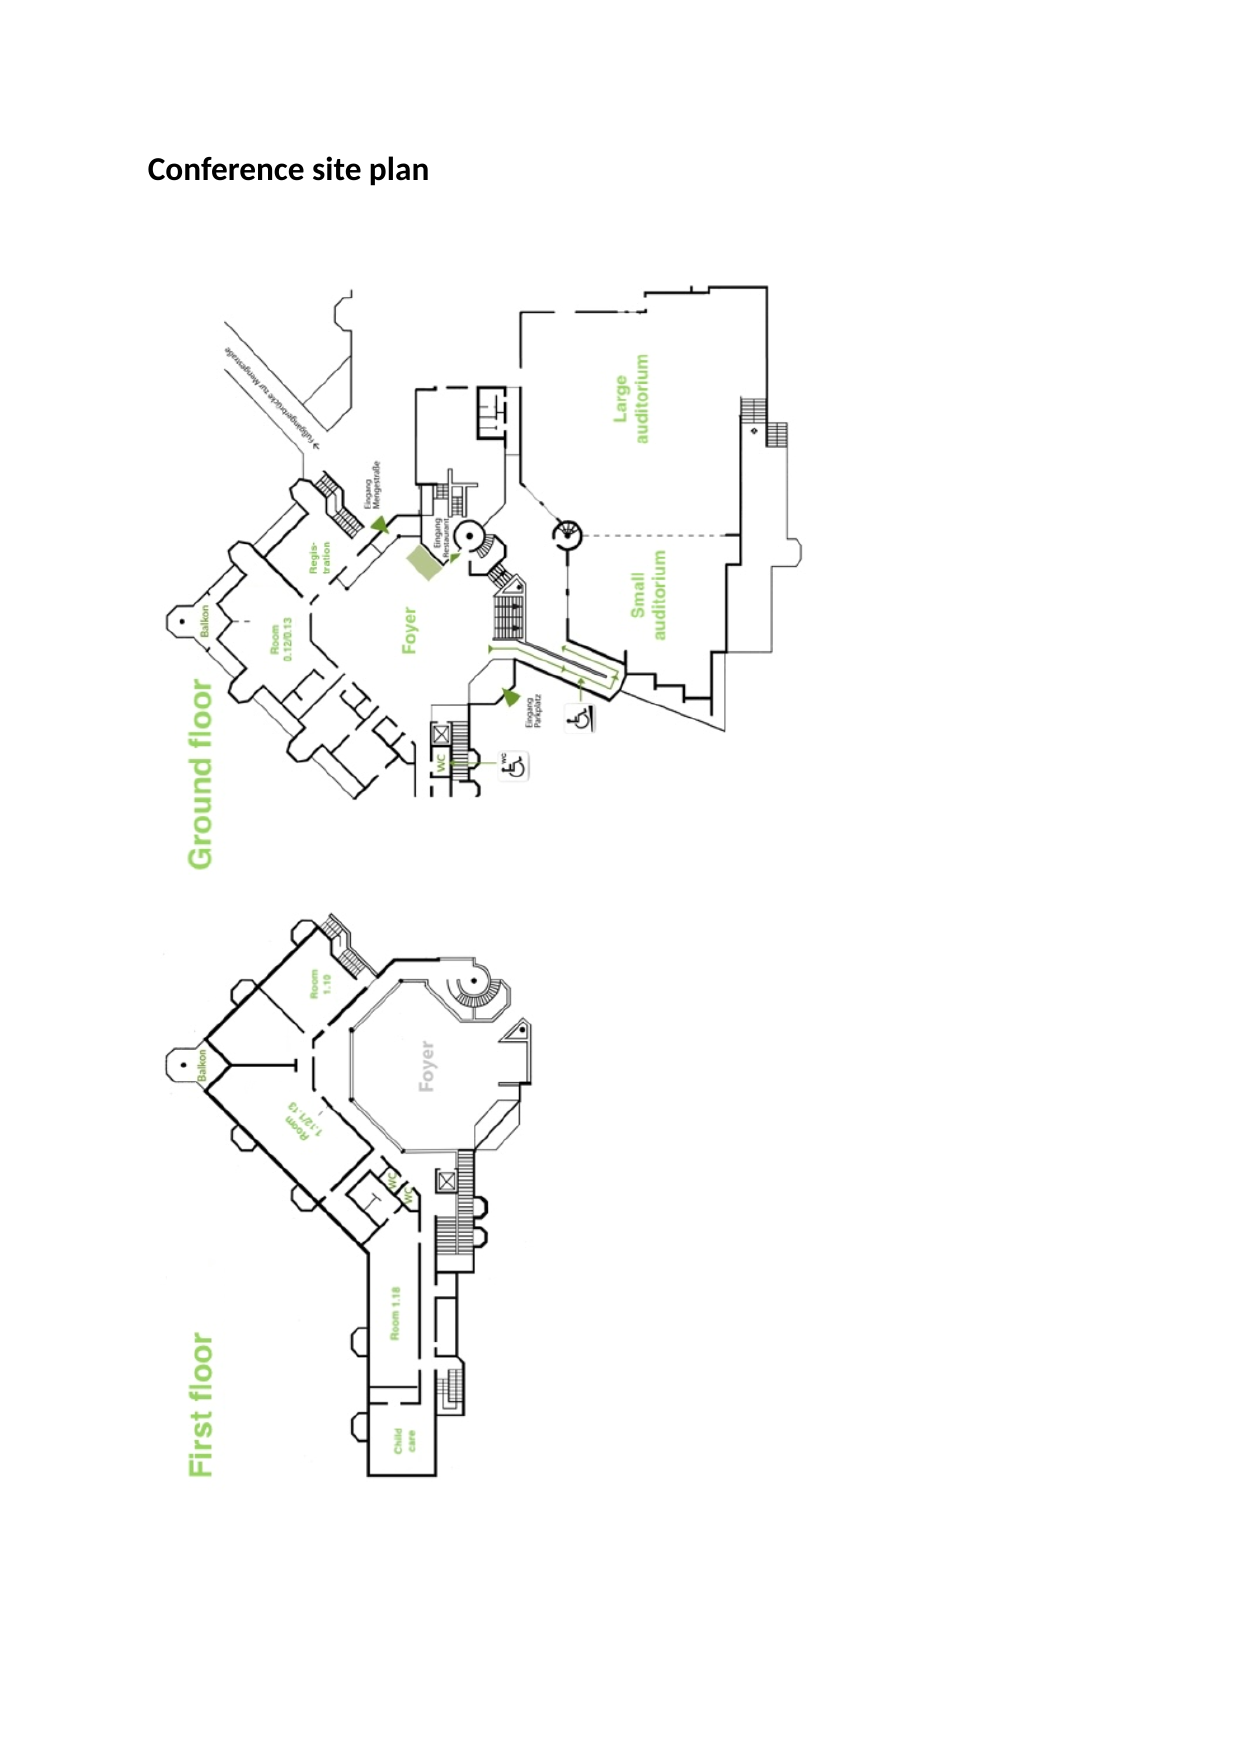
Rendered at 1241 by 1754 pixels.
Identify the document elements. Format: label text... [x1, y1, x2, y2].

text ﻿Conference site plan [148, 148, 1093, 188]
picture [151, 227, 813, 1546]
